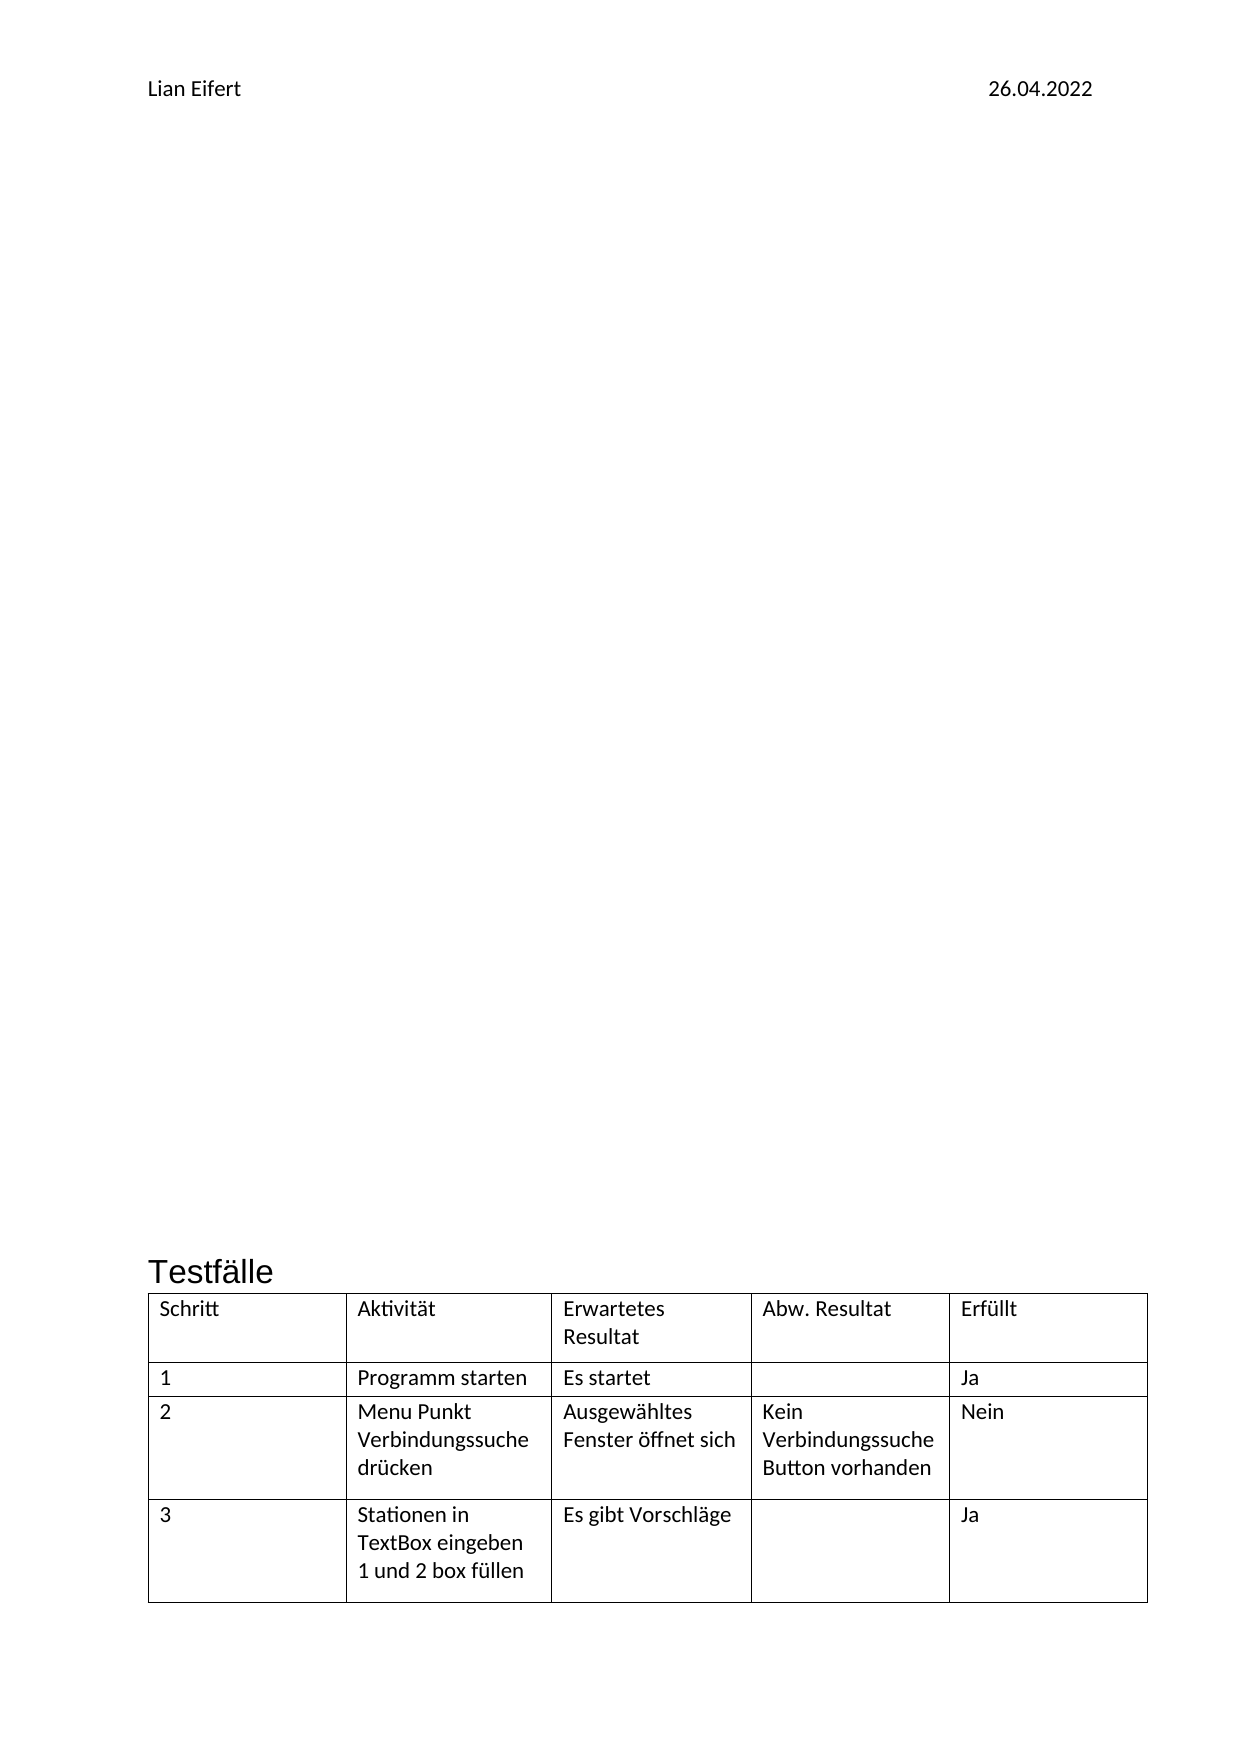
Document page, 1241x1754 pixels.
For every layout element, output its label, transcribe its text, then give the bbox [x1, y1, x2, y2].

table_cell Ja [950, 1500, 1147, 1602]
subtitle Testfälle [148, 1252, 1093, 1290]
table_cell Ausgewähltes Fenster öffnet sich [552, 1397, 751, 1499]
table_cell 3 [149, 1500, 346, 1602]
table_cell Es gibt Vorschläge [552, 1500, 751, 1602]
table_cell Programm starten [347, 1363, 551, 1396]
table_cell Nein [950, 1397, 1147, 1499]
table_header Erfüllt [950, 1294, 1147, 1362]
table_cell Kein Verbindungssuche Button vorhanden [752, 1397, 949, 1499]
table_cell 2 [149, 1397, 346, 1499]
table_cell [752, 1363, 949, 1396]
table_cell [752, 1500, 949, 1602]
table_cell Menu Punkt Verbindungssuche drücken [347, 1397, 551, 1499]
table_cell Ja [950, 1363, 1147, 1396]
table_header Erwartetes Resultat [552, 1294, 751, 1362]
table_header Aktivität [347, 1294, 551, 1362]
table_cell Stationen in TextBox eingeben 1 und 2 box füllen [347, 1500, 551, 1602]
table_cell 1 [149, 1363, 346, 1396]
table_cell Es startet [552, 1363, 751, 1396]
table_header Schritt [149, 1294, 346, 1362]
table_header Abw. Resultat [752, 1294, 949, 1362]
